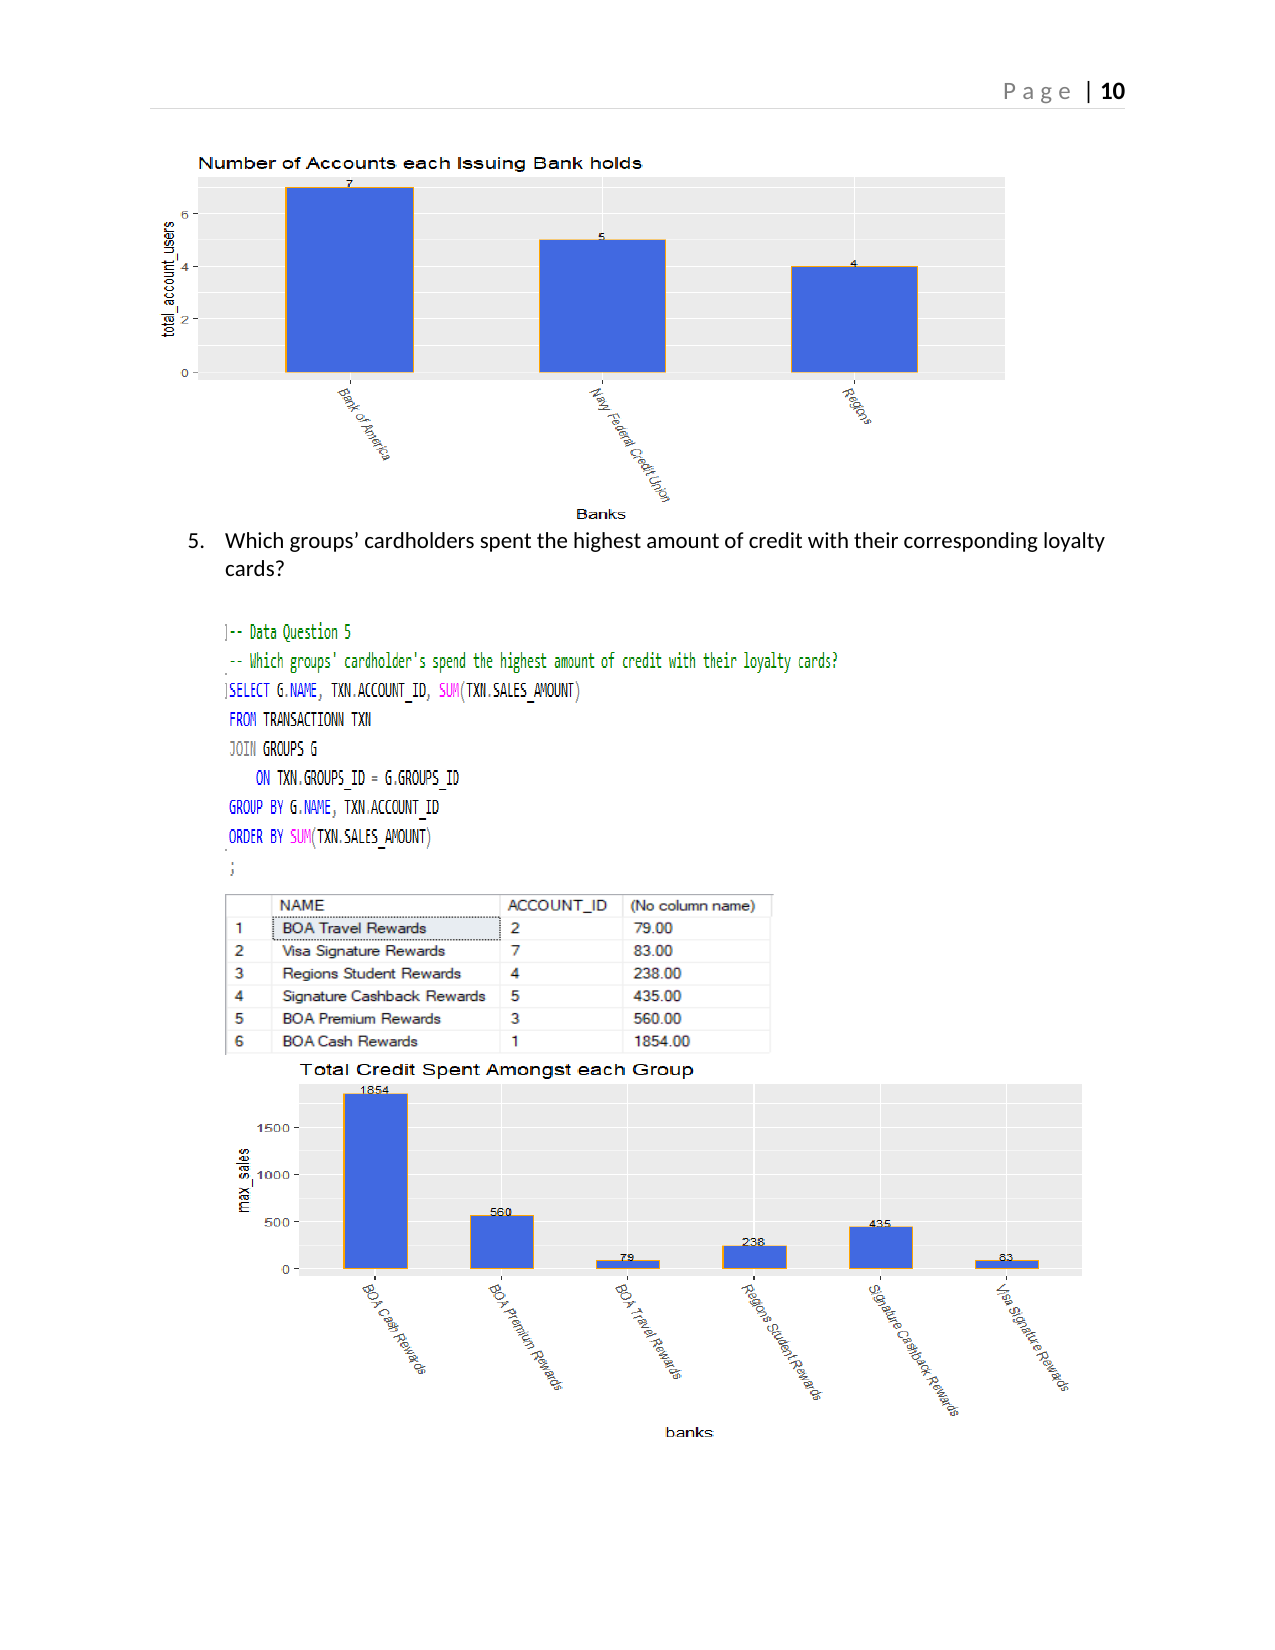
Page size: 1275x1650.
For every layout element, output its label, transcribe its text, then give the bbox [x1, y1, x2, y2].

picture [225, 610, 1092, 1446]
picture [150, 150, 1015, 527]
list Which groups’ cardholders spent the highest amount of credit with their corresponding loyalty cards? [187, 526, 1125, 582]
